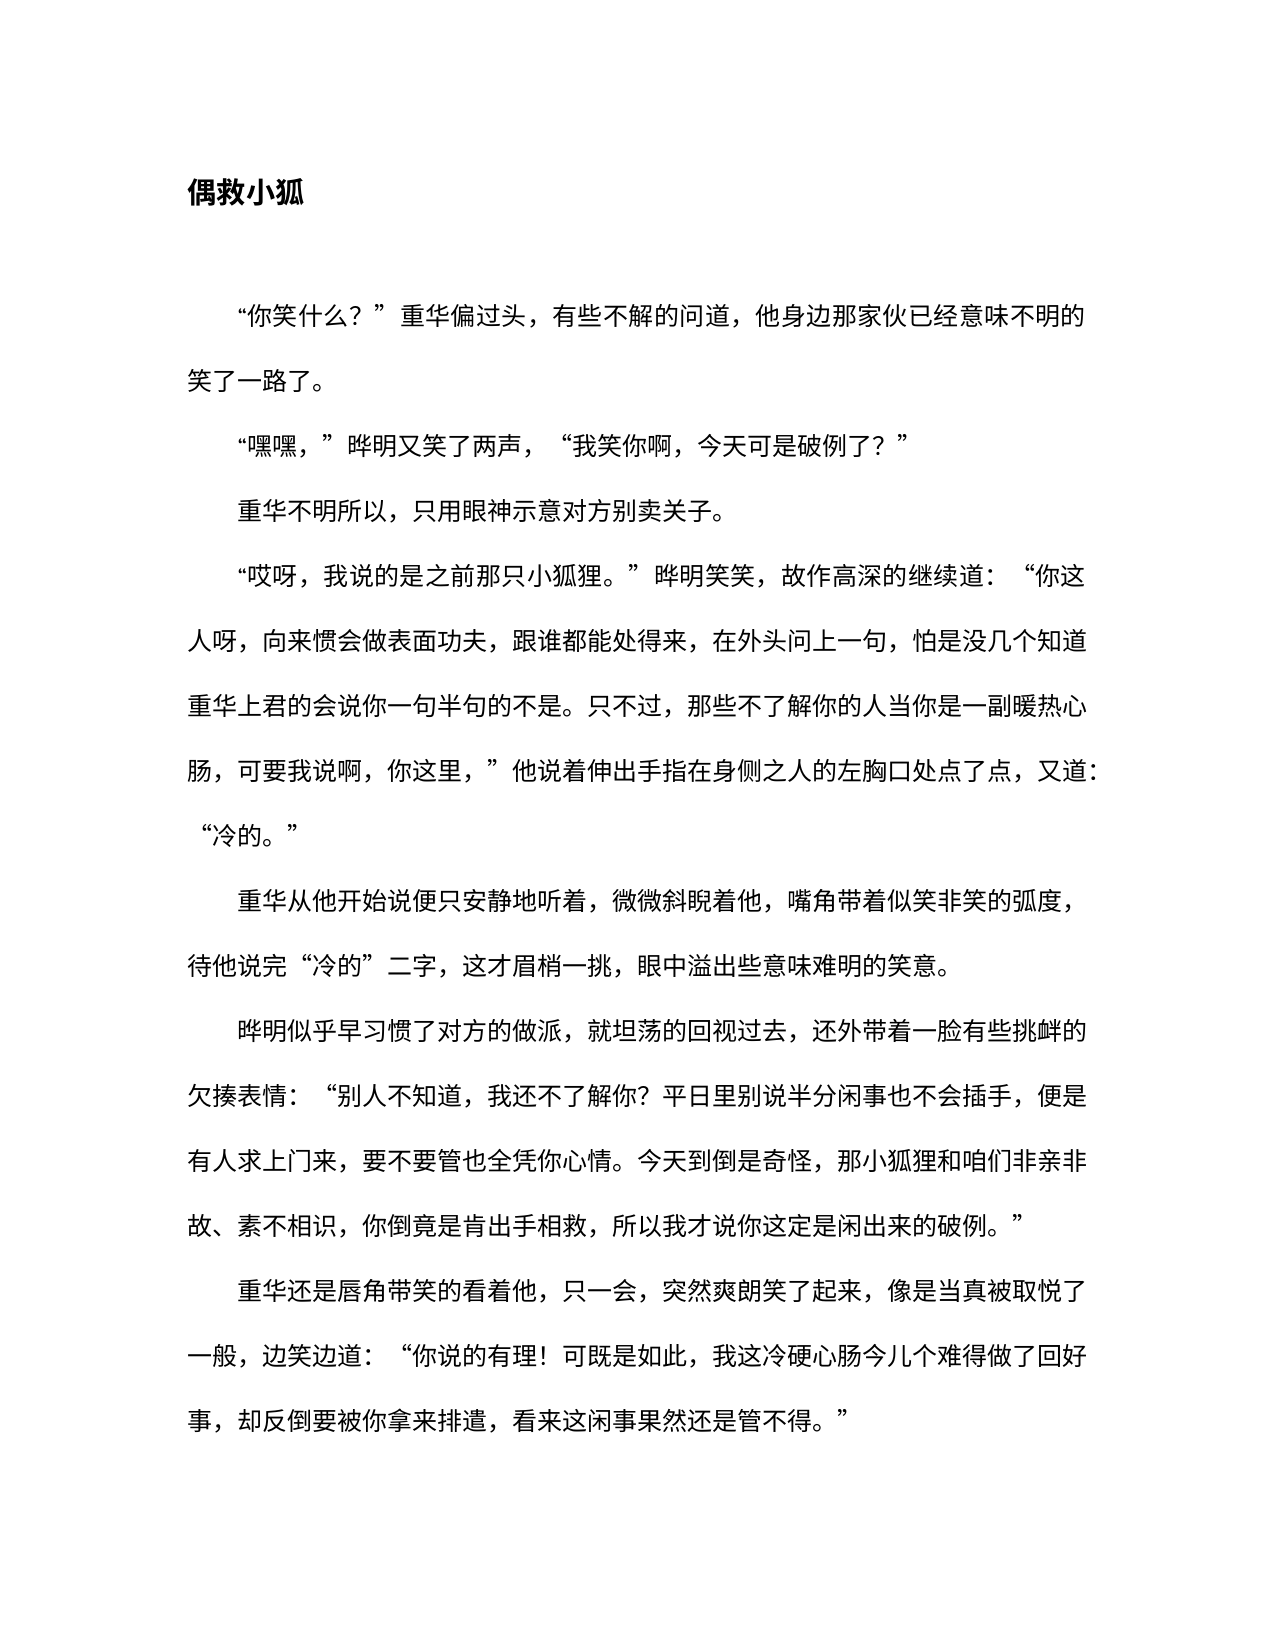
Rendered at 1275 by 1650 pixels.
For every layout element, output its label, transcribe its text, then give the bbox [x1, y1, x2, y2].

text “你笑什么？”重华偏过头，有些不解的问道，他身边那家伙已经意味不明的笑了一路了。 [187, 282, 1087, 412]
text 晔明似乎早习惯了对方的做派，就坦荡的回视过去，还外带着一脸有些挑衅的欠揍表情：“别人不知道，我还不了解你？平日里别说半分闲事也不会插手，便是有人求上门来，要不要管也全凭你心情。今天到倒是奇怪，那小狐狸和咱们非亲非故、素不相识，你倒竟是肯出手相救，所以我才说你这定是闲出来的破例。” [187, 997, 1087, 1257]
text 重华还是唇角带笑的看着他，只一会，突然爽朗笑了起来，像是当真被取悦了一般，边笑边道：“你说的有理！可既是如此，我这冷硬心肠今儿个难得做了回好事，却反倒要被你拿来排遣，看来这闲事果然还是管不得。” [187, 1257, 1087, 1452]
text “嘿嘿，”晔明又笑了两声，“我笑你啊，今天可是破例了？” [187, 412, 1087, 477]
text “哎呀，我说的是之前那只小狐狸。”晔明笑笑，故作高深的继续道：“你这人呀，向来惯会做表面功夫，跟谁都能处得来，在外头问上一句，怕是没几个知道重华上君的会说你一句半句的不是。只不过，那些不了解你的人当你是一副暖热心肠，可要我说啊，你这里，”他说着伸出手指在身侧之人的左胸口处点了点，又道：“冷的。” [187, 542, 1087, 867]
text 重华从他开始说便只安静地听着，微微斜睨着他，嘴角带着似笑非笑的弧度，待他说完“冷的”二字，这才眉梢一挑，眼中溢出些意味难明的笑意。 [187, 867, 1087, 997]
text 重华不明所以，只用眼神示意对方别卖关子。 [187, 477, 1087, 542]
subtitle 偶救小狐 [187, 159, 1087, 224]
